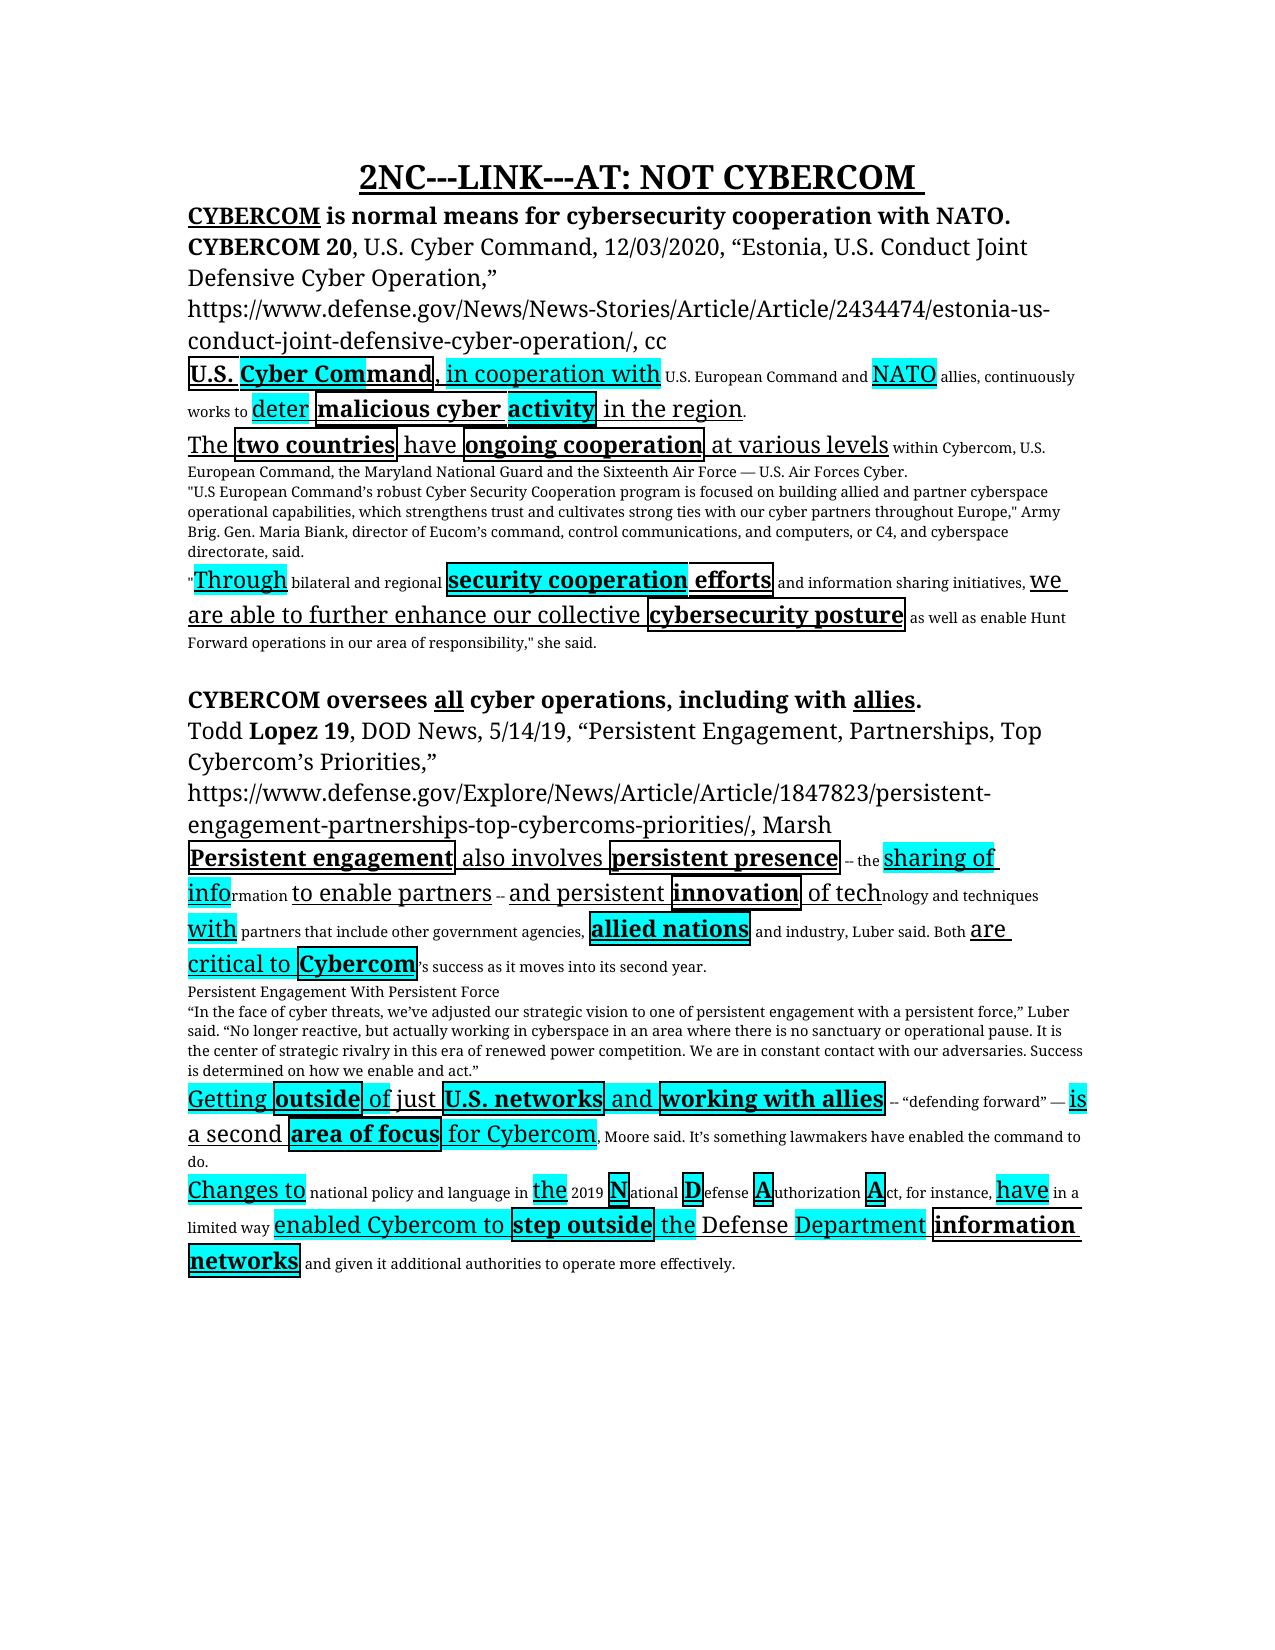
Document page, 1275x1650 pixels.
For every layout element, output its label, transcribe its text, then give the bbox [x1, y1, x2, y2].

text "Through bilateral and regional security cooperation efforts and information sharing initiatives, we are able to further enhance our collective cybersecurity posture as well as enable Hunt Forward operations in our area of responsibility," she said. [187, 562, 1087, 652]
text Changes to national policy and language in the 2019 National Defense Authorization Act, for instance, have in a limited way enabled Cybercom to step outside the Defense Department information networks and given it additional authorities to operate more effectively. [187, 1172, 1087, 1278]
subtitle 2NC---Link---AT: Not CYBERCOM [187, 154, 1087, 199]
text Persistent engagement also involves persistent presence -- the sharing of information to enable partners -- and persistent innovation of technology and techniques with partners that include other government agencies, allied nations and industry, Luber said. Both are critical to Cybercom’s success as it moves into its second year. [187, 840, 1087, 981]
text The two countries have ongoing cooperation at various levels within Cybercom, U.S. European Command, the Maryland National Guard and the Sixteenth Air Force — U.S. Air Forces Cyber. [187, 427, 1087, 482]
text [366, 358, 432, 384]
text "U.S European Command’s robust Cyber Security Cooperation program is focused on building allied and partner cyberspace operational capabilities, which strengthens trust and cultivates strong ties with our cyber partners throughout Europe," Army Brig. Gen. Maria Biank, director of Eucom’s command, control communications, and computers, or C4, and cyberspace directorate, said. [187, 482, 1087, 562]
text Persistent Engagement With Persistent Force [187, 981, 1087, 1001]
subtitle CYBERCOM is normal means for cybersecurity cooperation with NATO. [187, 199, 1087, 231]
text Todd Lopez 19, DOD News, 5/14/19, “Persistent Engagement, Partnerships, Top Cybercom’s Priorities,” https://www.defense.gov/Explore/News/Article/Article/1847823/persistent-engagement-partnerships-top-cybercoms-priorities/, Marsh [187, 715, 1087, 840]
subtitle CYBERCOM oversees all cyber operations, including with allies. [187, 683, 1087, 715]
text “In the face of cyber threats, we’ve adjusted our strategic vision to one of persistent engagement with a persistent force,” Luber said. “No longer reactive, but actually working in cyberspace in an area where there is no sanctuary or operational pause. It is the center of strategic rivalry in this era of renewed power competition. We are in constant contact with our adversaries. Success is determined on how we enable and act.” [187, 1001, 1087, 1081]
text CYBERCOM 20, U.S. Cyber Command, 12/03/2020, “Estonia, U.S. Conduct Joint Defensive Cyber Operation,” https://www.defense.gov/News/News-Stories/Article/Article/2434474/estonia-us-conduct-joint-defensive-cyber-operation/, cc [187, 231, 1087, 356]
text U.S. Cyber Command, in cooperation with U.S. European Command and NATO allies, continuously works to deter malicious cyber activity in the region. [434, 356, 1087, 427]
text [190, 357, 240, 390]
text Getting outside of just U.S. networks and working with allies -- “defending forward” — is a second area of focus for Cybercom, Moore said. It’s something lawmakers have enabled the command to do. [187, 1081, 1087, 1172]
